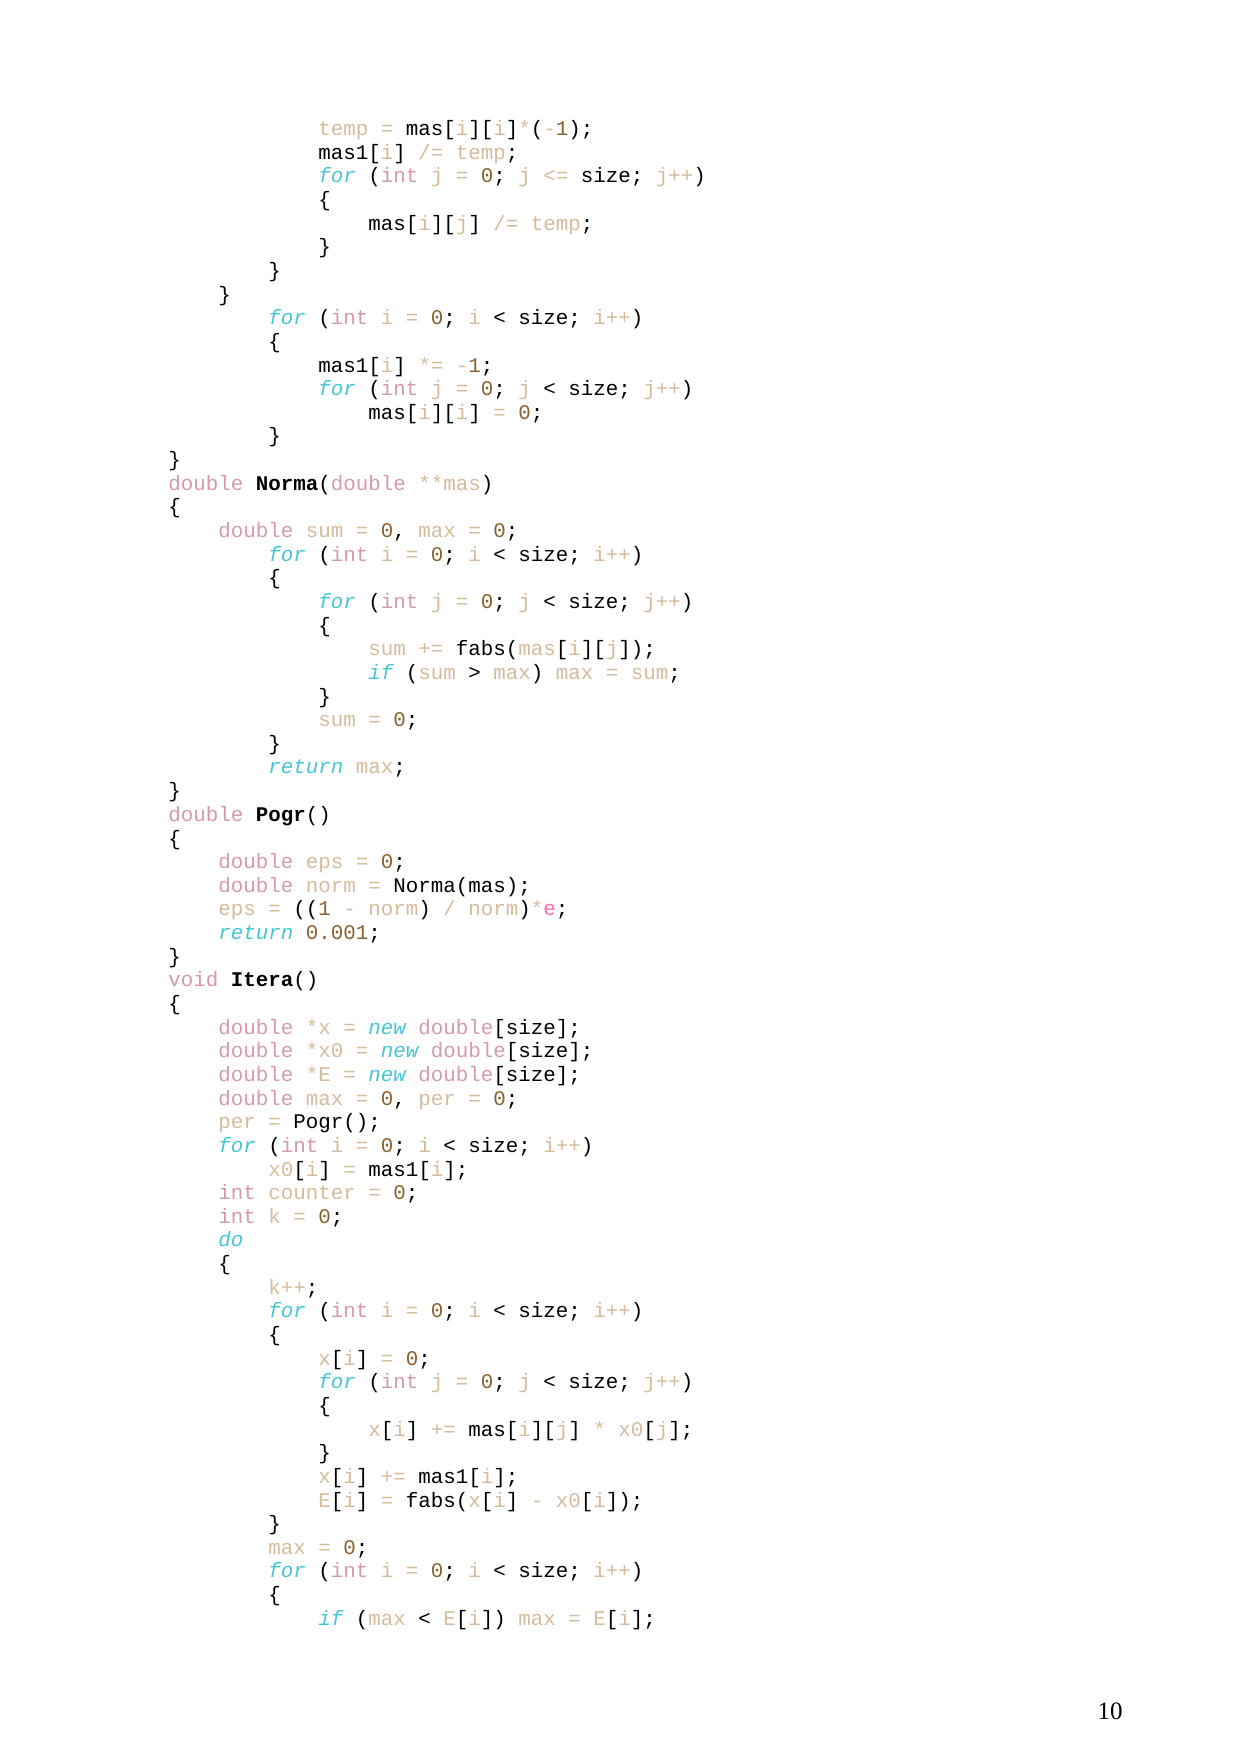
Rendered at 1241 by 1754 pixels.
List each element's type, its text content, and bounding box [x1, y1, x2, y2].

text E[i] = fabs(x[i] - x0[i]); [118, 1489, 1122, 1513]
text sum += fabs(mas[i][j]); [118, 638, 1122, 662]
text return 0.001; [118, 922, 1122, 946]
text sum = 0; [118, 709, 1122, 733]
text { [118, 615, 1122, 638]
text int k = 0; [118, 1206, 1122, 1229]
text x[i] = 0; [118, 1348, 1122, 1371]
text temp = mas[i][i]*(-1); [118, 118, 1122, 142]
text double max = 0, per = 0; [118, 1088, 1122, 1111]
text double Pogr() [118, 804, 1122, 827]
text { [118, 189, 1122, 213]
text double Norma(double **mas) [118, 473, 1122, 496]
text double eps = 0; [118, 851, 1122, 875]
text for (int i = 0; i < size; i++) [118, 544, 1122, 567]
text for (int j = 0; j <= size; j++) [118, 165, 1122, 189]
text } [118, 1513, 1122, 1537]
text { [118, 1253, 1122, 1277]
text { [118, 827, 1122, 851]
text } [118, 686, 1122, 709]
text { [118, 1324, 1122, 1348]
text max = 0; [118, 1537, 1122, 1561]
text k++; [118, 1277, 1122, 1300]
text { [118, 1584, 1122, 1608]
text } [118, 946, 1122, 969]
text { [118, 993, 1122, 1017]
text } [118, 1442, 1122, 1466]
text double norm = Norma(mas); [118, 875, 1122, 898]
text x[i] += mas1[i]; [118, 1466, 1122, 1489]
text x[i] += mas[i][j] * x0[j]; [118, 1419, 1122, 1442]
text } [118, 780, 1122, 804]
text for (int j = 0; j < size; j++) [118, 1371, 1122, 1395]
text { [118, 331, 1122, 354]
text for (int i = 0; i < size; i++) [118, 1135, 1122, 1158]
text eps = ((1 - norm) / norm)*e; [118, 898, 1122, 922]
text { [118, 496, 1122, 520]
text int counter = 0; [118, 1182, 1122, 1206]
text for (int i = 0; i < size; i++) [118, 1300, 1122, 1324]
text } [118, 449, 1122, 473]
text } [118, 426, 1122, 449]
text double *x0 = new double[size]; [118, 1040, 1122, 1064]
text for (int j = 0; j < size; j++) [118, 378, 1122, 402]
text { [118, 1395, 1122, 1419]
text { [118, 567, 1122, 591]
text if (sum > max) max = sum; [118, 662, 1122, 686]
text mas1[i] /= temp; [118, 142, 1122, 165]
text for (int j = 0; j < size; j++) [118, 591, 1122, 615]
text mas[i][i] = 0; [118, 402, 1122, 426]
text } [118, 733, 1122, 757]
text for (int i = 0; i < size; i++) [118, 307, 1122, 331]
text mas[i][j] /= temp; [118, 213, 1122, 236]
text return max; [118, 757, 1122, 780]
text } [118, 260, 1122, 284]
text mas1[i] *= -1; [118, 354, 1122, 378]
text } [118, 236, 1122, 260]
text for (int i = 0; i < size; i++) [118, 1561, 1122, 1584]
text double sum = 0, max = 0; [118, 520, 1122, 544]
text double *E = new double[size]; [118, 1064, 1122, 1088]
text } [118, 284, 1122, 307]
text do [118, 1229, 1122, 1253]
text if (max < E[i]) max = E[i]; [118, 1608, 1122, 1631]
text void Itera() [118, 969, 1122, 993]
text double *x = new double[size]; [118, 1017, 1122, 1040]
text per = Pogr(); [118, 1111, 1122, 1135]
text x0[i] = mas1[i]; [118, 1158, 1122, 1182]
